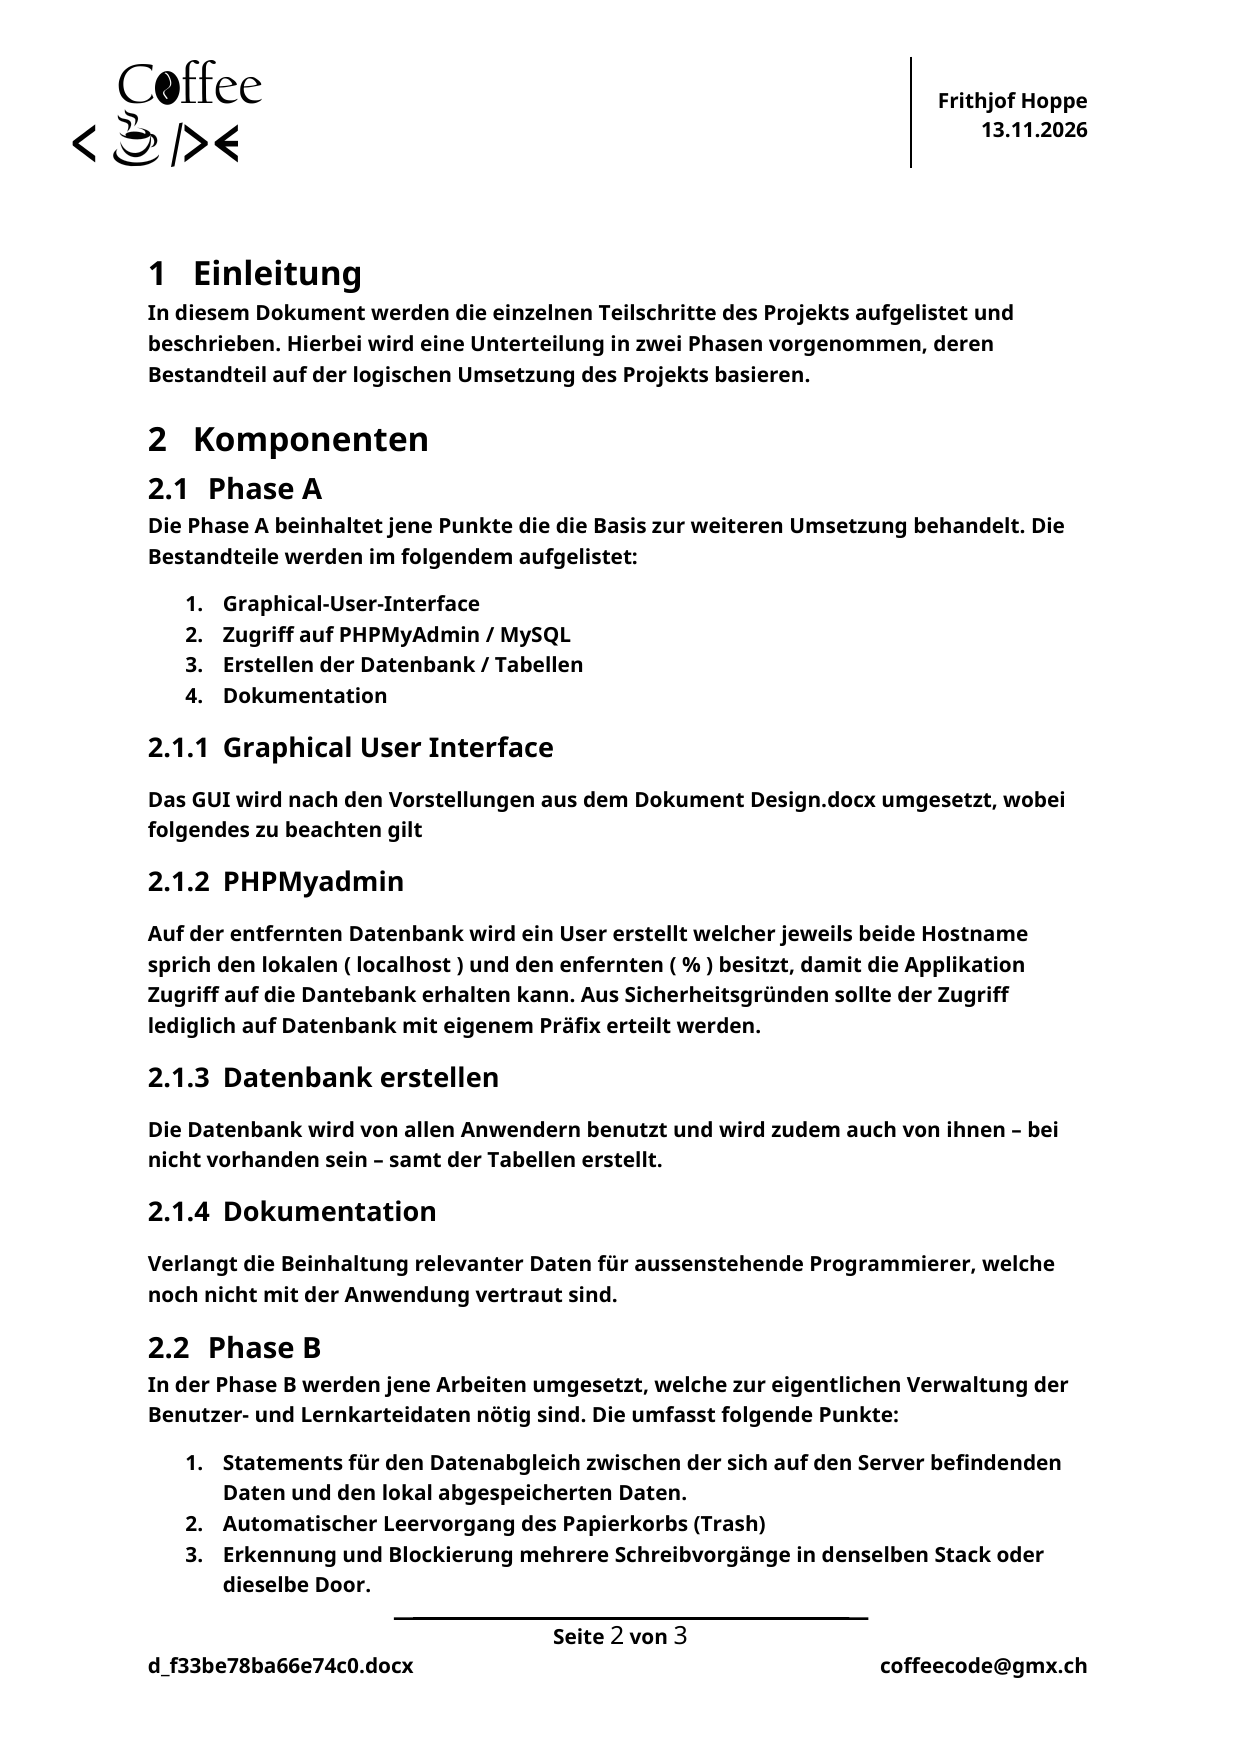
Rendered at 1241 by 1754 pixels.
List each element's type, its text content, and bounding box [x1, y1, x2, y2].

text Das GUI wird nach den Vorstellungen aus dem Dokument Design.docx umgesetzt, wobei folgendes zu beachten gilt [148, 785, 1092, 844]
subtitle Phase B [148, 1327, 1092, 1367]
subtitle Graphical User Interface [148, 728, 1092, 765]
list Erstellen der Datenbank / Tabellen [185, 650, 1092, 679]
subtitle Komponenten [148, 415, 1092, 461]
list Graphical-User-Interface [185, 589, 1092, 618]
subtitle PHPMyadmin [148, 863, 1092, 899]
subtitle Phase A [148, 468, 1092, 508]
text Die Datenbank wird von allen Anwendern benutzt und wird zudem auch von ihnen – bei nicht vorhanden sein – samt der Tabellen erstellt. [148, 1115, 1092, 1174]
subtitle Einleitung [148, 249, 1092, 295]
list Erkennung und Blockierung mehrere Schreibvorgänge in denselben Stack oder dieselbe Door. [185, 1540, 1092, 1599]
list Automatischer Leervorgang des Papierkorbs (Trash) [185, 1509, 1092, 1537]
list Zugriff auf PHPMyAdmin / MySQL [185, 620, 1092, 648]
text In der Phase B werden jene Arbeiten umgesetzt, welche zur eigentlichen Verwaltung der Benutzer- und Lernkarteidaten nötig sind. Die umfasst folgende Punkte: [148, 1370, 1092, 1429]
text Die Phase A beinhaltet jene Punkte die die Basis zur weiteren Umsetzung behandelt. Die Bestandteile werden im folgendem aufgelistet: [148, 511, 1092, 570]
text Verlangt die Beinhaltung relevanter Daten für aussenstehende Programmierer, welche noch nicht mit der Anwendung vertraut sind. [148, 1249, 1092, 1308]
text Auf der entfernten Datenbank wird ein User erstellt welcher jeweils beide Hostname sprich den lokalen ( localhost ) und den enfernten ( % ) besitzt, damit die Applikation Zugriff auf die Dantebank erhalten kann. Aus Sicherheitsgründen sollte der Zugriff lediglich auf Datenbank mit eigenem Präfix erteilt werden. [148, 919, 1092, 1039]
list Dokumentation [185, 681, 1092, 709]
picture [72, 60, 262, 179]
subtitle Datenbank erstellen [148, 1058, 1092, 1095]
text In diesem Dokument werden die einzelnen Teilschritte des Projekts aufgelistet und beschrieben. Hierbei wird eine Unterteilung in zwei Phasen vorgenommen, deren Bestandteil auf der logischen Umsetzung des Projekts basieren. [148, 298, 1092, 388]
list Statements für den Datenabgleich zwischen der sich auf den Server befindenden Daten und den lokal abgespeicherten Daten. [185, 1448, 1092, 1507]
subtitle Dokumentation [148, 1193, 1092, 1229]
